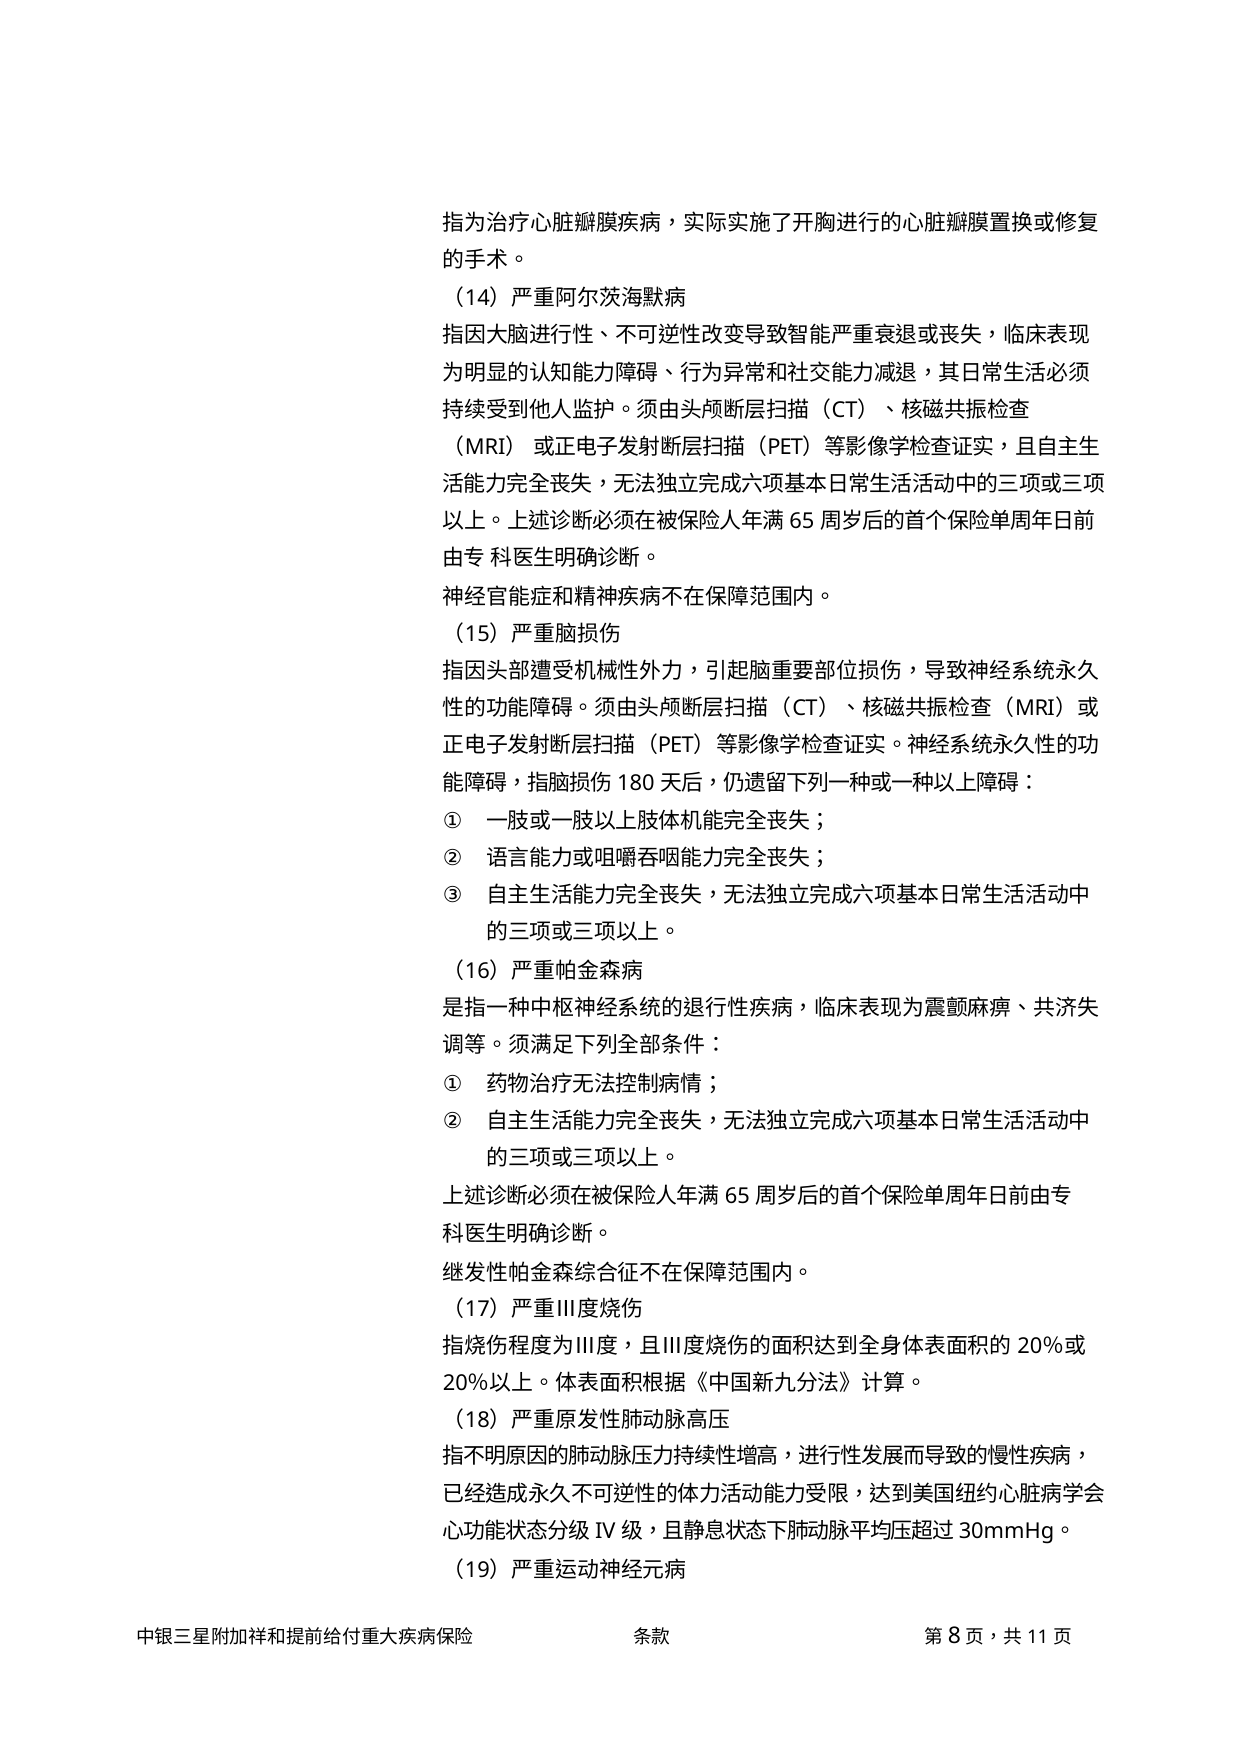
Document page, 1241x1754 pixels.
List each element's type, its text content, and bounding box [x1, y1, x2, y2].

text 指因头部遭受机械性外力，引起脑重要部位损伤，导致神经系统永久性的功能障碍。须由头颅断层扫描（CT）、核磁共振检查（MRI）或正电子发射断层扫描（PET）等影像学检查证实。神经系统永久性的功能障碍，指脑损伤 180 天后，仍遗留下列一种或一种以上障碍： [443, 655, 1100, 796]
text （16）严重帕金森病 [443, 955, 1121, 985]
text （15）严重脑损伤 [443, 618, 1121, 648]
text 指不明原因的肺动脉压力持续性增高，进行性发展而导致的慢性疾病， 已经造成永久不可逆性的体力活动能力受限，达到美国纽约心脏病学会心功能状态分级 IV 级，且静息状态下肺动脉平均压超过 30mmHg。 [443, 1441, 1111, 1545]
text ② 自主生活能力完全丧失，无法独立完成六项基本日常生活活动中 的三项或三项以上。 [443, 1104, 1100, 1172]
text ① 药物治疗无法控制病情； [443, 1068, 1121, 1098]
text （14）严重阿尔茨海默病 [443, 282, 1121, 312]
text 是指一种中枢神经系统的退行性疾病，临床表现为震颤麻痹、共济失调等。须满足下列全部条件： [443, 992, 1100, 1059]
text 指为治疗心脏瓣膜疾病，实际实施了开胸进行的心脏瓣膜置换或修复的手术。 [443, 206, 1100, 273]
text 指因大脑进行性、不可逆性改变导致智能严重衰退或丧失，临床表现为明显的认知能力障碍、行为异常和社交能力减退，其日常生活必须持续受到他人监护。须由头颅断层扫描（CT）、核磁共振检查（MRI） 或正电子发射断层扫描（PET）等影像学检查证实，且自主生活能力完全丧失，无法独立完成六项基本日常生活活动中的三项或三项以上。上述诊断必须在被保险人年满 65 周岁后的首个保险单周年日前由专 科医生明确诊断。 [443, 319, 1111, 572]
text 20％以上。体表面积根据《中国新九分法》计算。 [443, 1367, 1121, 1397]
text ① 一肢或一肢以上肢体机能完全丧失； [443, 805, 1121, 835]
text ③ 自主生活能力完全丧失，无法独立完成六项基本日常生活活动中 的三项或三项以上。 [443, 879, 1100, 946]
text （17）严重Ⅲ度烧伤 [443, 1293, 1121, 1323]
text （18）严重原发性肺动脉高压 [443, 1404, 1121, 1433]
text 上述诊断必须在被保险人年满 65 周岁后的首个保险单周年日前由专科医生明确诊断。 [443, 1181, 1089, 1247]
text ② 语言能力或咀嚼吞咽能力完全丧失； [443, 842, 1121, 872]
text 神经官能症和精神疾病不在保障范围内。 [443, 581, 1121, 611]
text 继发性帕金森综合征不在保障范围内。 [443, 1256, 1121, 1286]
text （19）严重运动神经元病 [443, 1554, 1121, 1583]
text 指烧伤程度为Ⅲ度，且Ⅲ度烧伤的面积达到全身体表面积的 20％或 [443, 1330, 1121, 1360]
